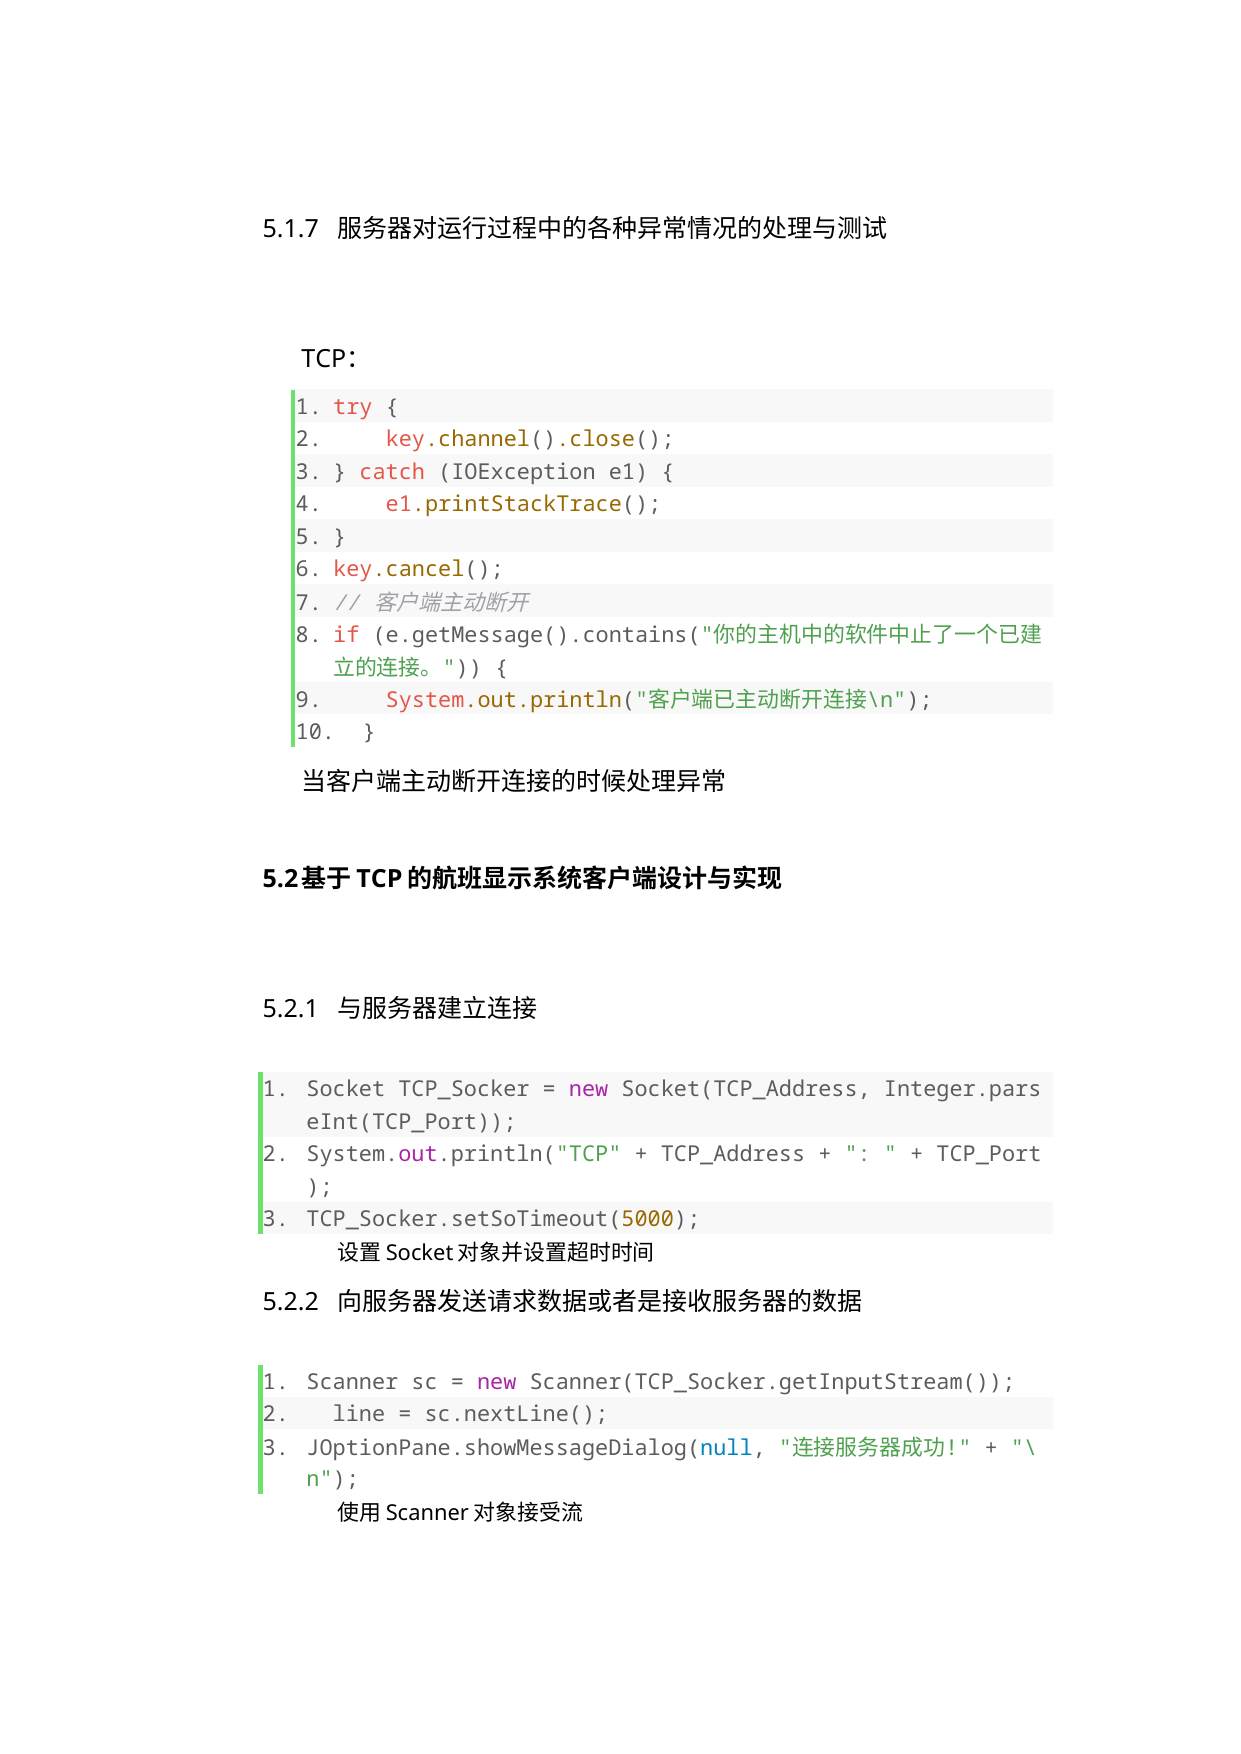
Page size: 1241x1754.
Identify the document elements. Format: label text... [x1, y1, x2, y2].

list try { [291, 389, 1053, 422]
list } catch (IOException e1) { [295, 454, 1053, 487]
list 向服务器发送请求数据或者是接收服务器的数据 [262, 1267, 1053, 1332]
list // 客户端主动断开 [295, 584, 1053, 617]
list if (e.getMessage().contains("你的主机中的软件中止了一个已建立的连接。")) { [295, 617, 1053, 682]
list Scanner sc = new Scanner(TCP_Socker.getInputStream()); [258, 1364, 1053, 1397]
text 当客户端主动断开连接的时候处理异常 [301, 747, 1053, 812]
list 与服务器建立连接 [262, 974, 1053, 1039]
list key.channel().close(); [295, 422, 1053, 454]
list TCP_Socker.setSoTimeout(5000); [263, 1202, 1053, 1234]
list } [295, 519, 1053, 552]
text 使用Scanner对象接受流 [337, 1494, 1053, 1527]
text 设置Socket对象并设置超时时间 [337, 1234, 1053, 1267]
list key.cancel(); [295, 552, 1053, 584]
list 服务器对运行过程中的各种异常情况的处理与测试 [262, 194, 1053, 259]
list line = sc.nextLine(); [263, 1397, 1053, 1429]
list JOptionPane.showMessageDialog(null, "连接服务器成功!" + "\n"); [263, 1429, 1053, 1494]
list System.out.println("客户端已主动断开连接\n"); [295, 682, 1053, 714]
text TCP： [301, 324, 1053, 389]
list Socket TCP_Socker = new Socket(TCP_Address, Integer.parseInt(TCP_Port)); [263, 1072, 1053, 1137]
list } [295, 714, 1053, 747]
list e1.printStackTrace(); [295, 487, 1053, 519]
list System.out.println("TCP" + TCP_Address + ": " + TCP_Port); [263, 1137, 1053, 1202]
list 基于TCP的航班显示系统客户端设计与实现 [262, 844, 1053, 909]
